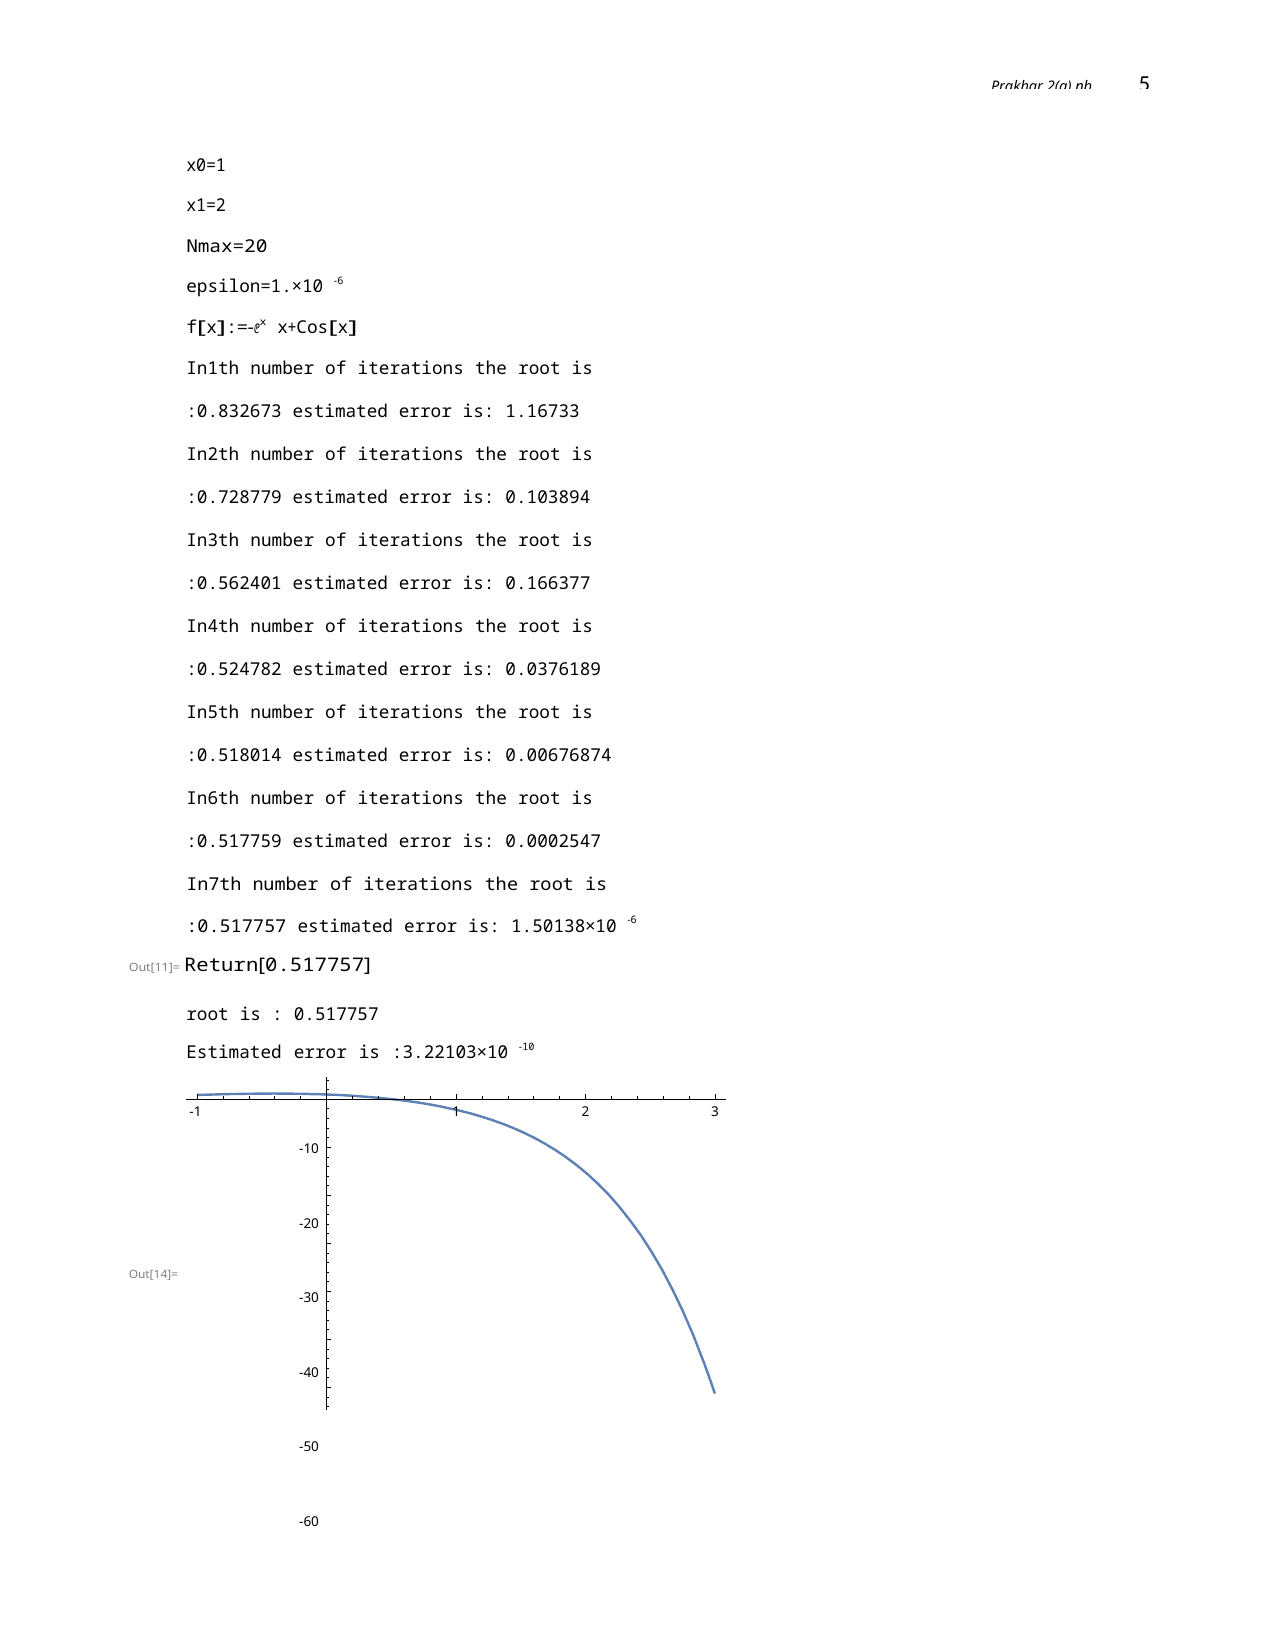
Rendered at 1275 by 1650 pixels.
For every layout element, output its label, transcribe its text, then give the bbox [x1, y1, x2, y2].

text root is : 0.517757 [186, 1001, 1171, 1025]
text In7th number of iterations the root is :0.517757 estimated error is: 1.50138×10 -6 [186, 872, 671, 937]
text Estimated error is :3.22103×10 -10 [186, 1040, 1171, 1064]
text Nmax=20 epsilon=1.×10 -6 f[x]:=-ⅇx x+Cos[x] [186, 234, 364, 338]
text In3th number of iterations the root is :0.562401 estimated error is: 0.166377 [186, 528, 671, 595]
text In6th number of iterations the root is :0.517759 estimated error is: 0.0002547 [186, 786, 671, 853]
text In5th number of iterations the root is :0.518014 estimated error is: 0.00676874 [186, 700, 671, 767]
text Out[11]= Return[0.517757] [128, 954, 1171, 975]
text Out[14]= [128, 1266, 1171, 1282]
text x0=1 x1=2 [186, 153, 228, 217]
text In4th number of iterations the root is :0.524782 estimated error is: 0.0376189 [186, 614, 671, 681]
text In1th number of iterations the root is :0.832673 estimated error is: 1.16733 [186, 356, 671, 423]
text In2th number of iterations the root is :0.728779 estimated error is: 0.103894 [186, 442, 671, 509]
